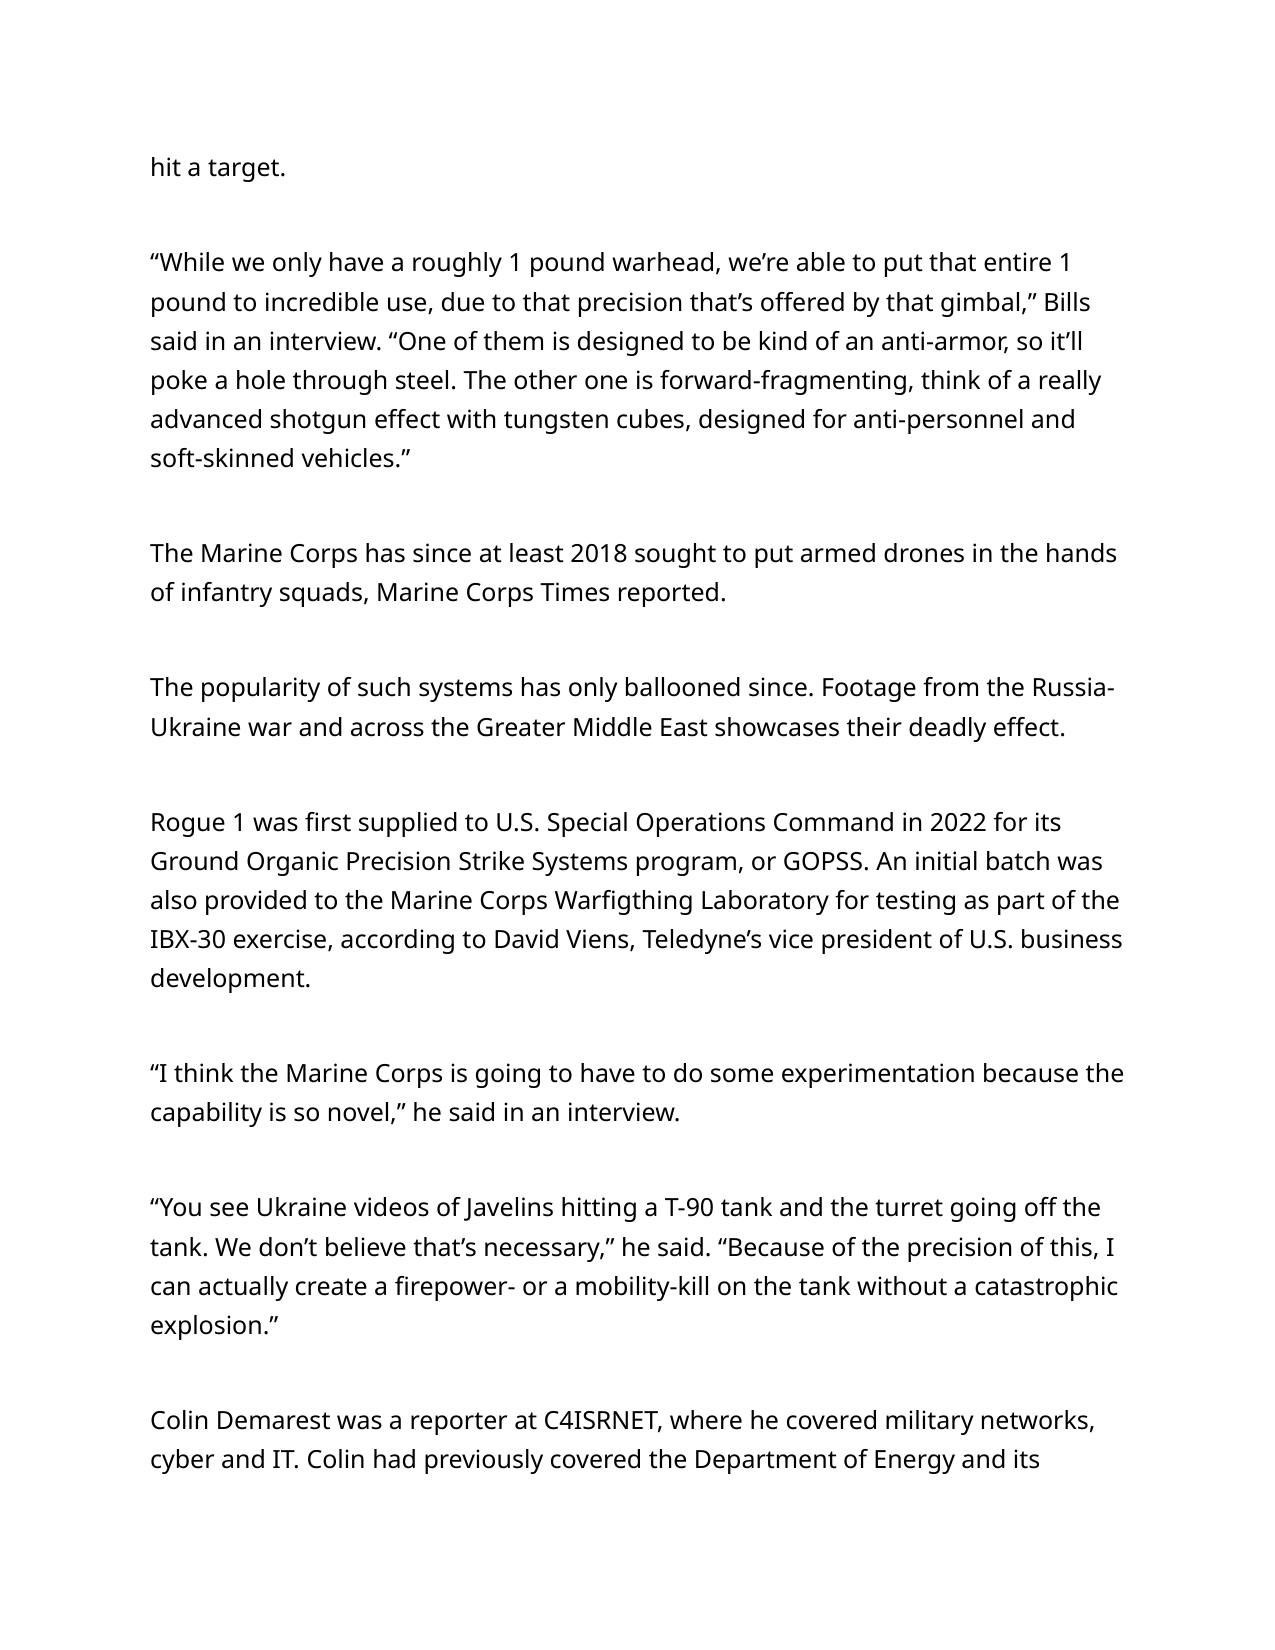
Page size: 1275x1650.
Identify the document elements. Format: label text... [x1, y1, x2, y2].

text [150, 1402, 1125, 1476]
text “You see Ukraine videos of Javelins hitting a T-90 tank and the turret going off the tank. We don’t believe that’s necessary,” he said. “Because of the precision of this, I can actually create a firepower- or a mobility-kill on the tank without a catastrophic explosion.” [150, 1190, 1125, 1381]
text The popularity of such systems has only ballooned since. Footage from the Russia-Ukraine war and across the Greater Middle East showcases their deadly effect. [150, 670, 1125, 782]
text The Marine Corps has since at least 2018 sought to put armed drones in the hands of infantry squads, Marine Corps Times reported. [150, 536, 1125, 648]
text Rogue 1 was first supplied to U.S. Special Operations Command in 2022 for its Ground Organic Precision Strike Systems program, or GOPSS. An initial batch was also provided to the Marine Corps Warfigthing Laboratory for testing as part of the IBX-30 exercise, according to David Viens, Teledyne’s vice president of U.S. business development. [150, 804, 1125, 1034]
text “I think the Marine Corps is going to have to do some experimentation because the capability is so novel,” he said in an interview. [150, 1056, 1125, 1168]
text “While we only have a roughly 1 pound warhead, we’re able to put that entire 1 pound to incredible use, due to that precision that’s offered by that gimbal,” Bills said in an interview. “One of them is designed to be kind of an anti-armor, so it’ll poke a hole through steel. The other one is forward-fragmenting, think of a really advanced shotgun effect with tungsten cubes, designed for anti-personnel and soft-skinned vehicles.” [150, 245, 1125, 514]
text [150, 150, 1125, 223]
